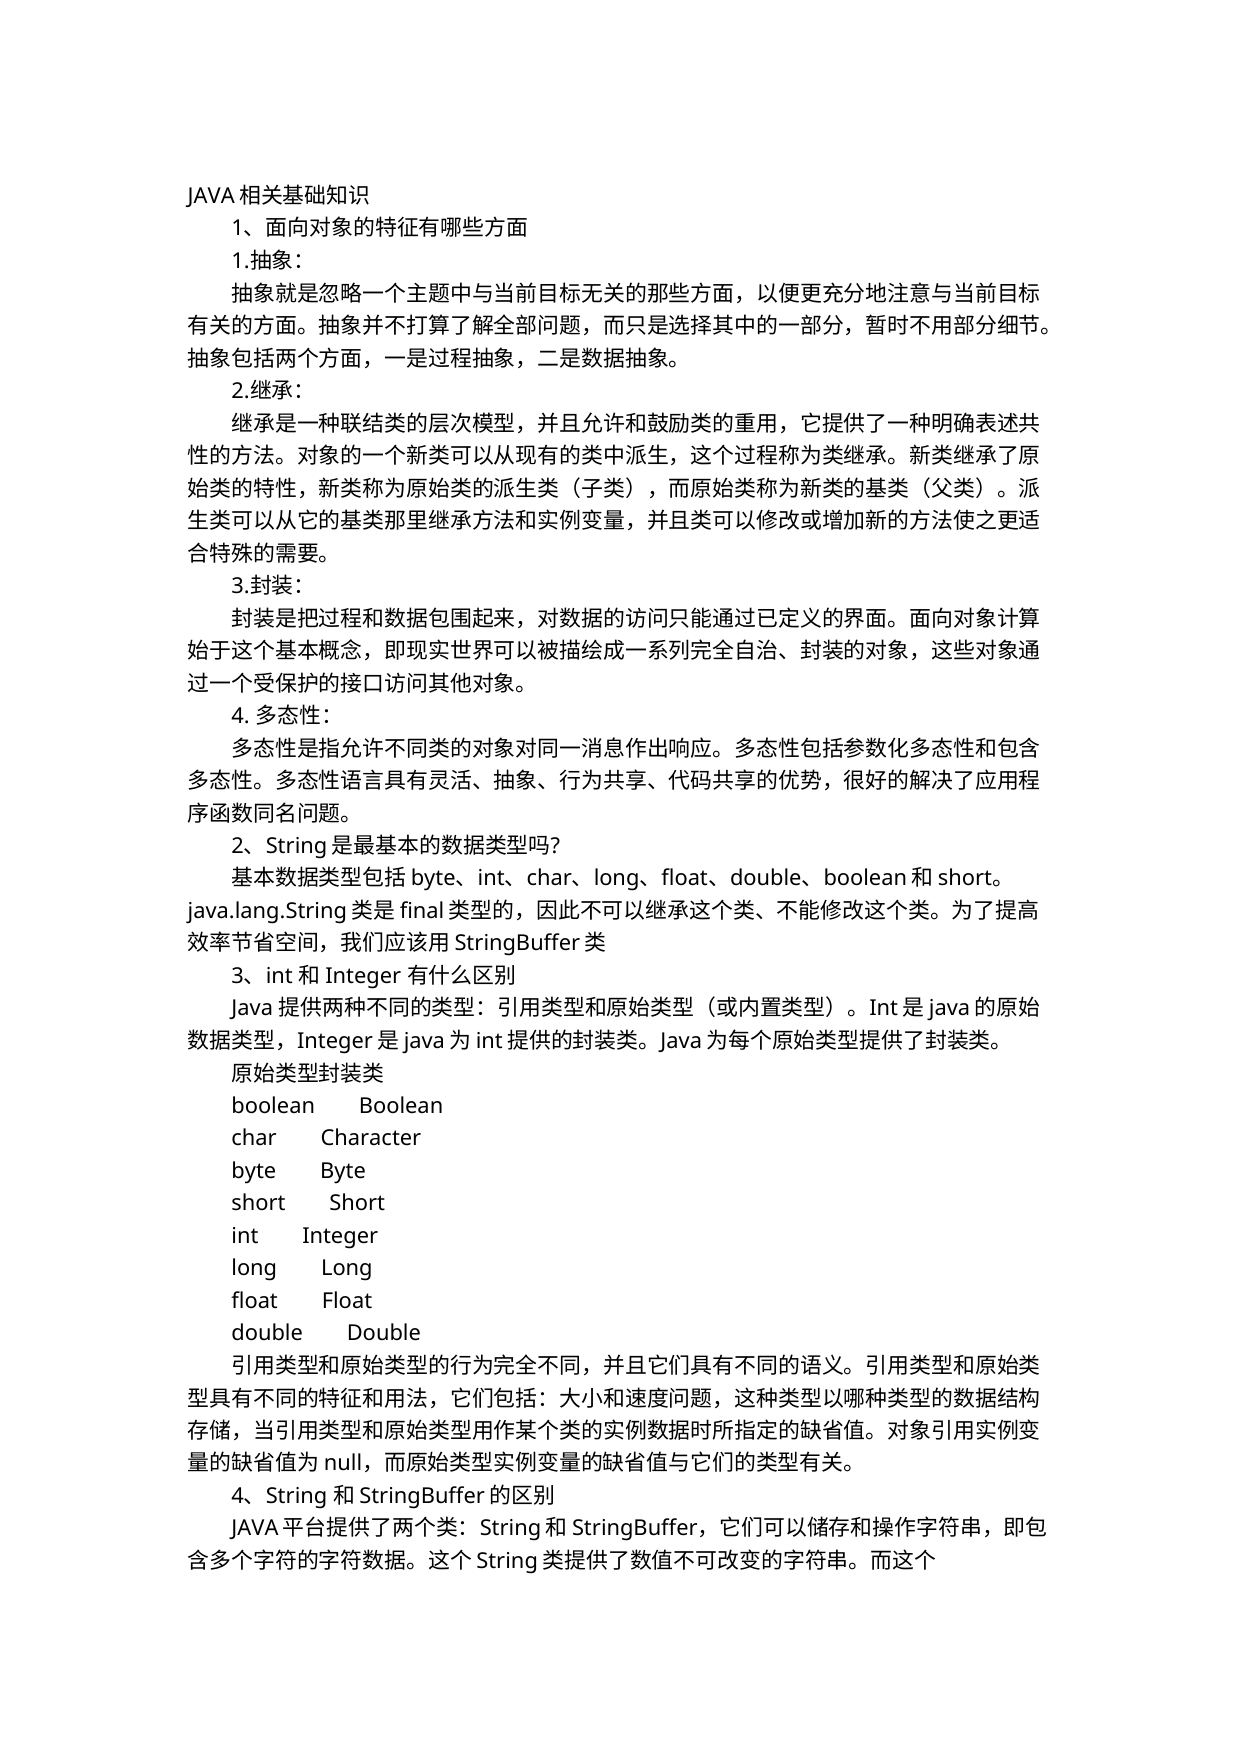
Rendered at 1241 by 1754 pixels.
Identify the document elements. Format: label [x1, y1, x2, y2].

text [187, 178, 1053, 1575]
